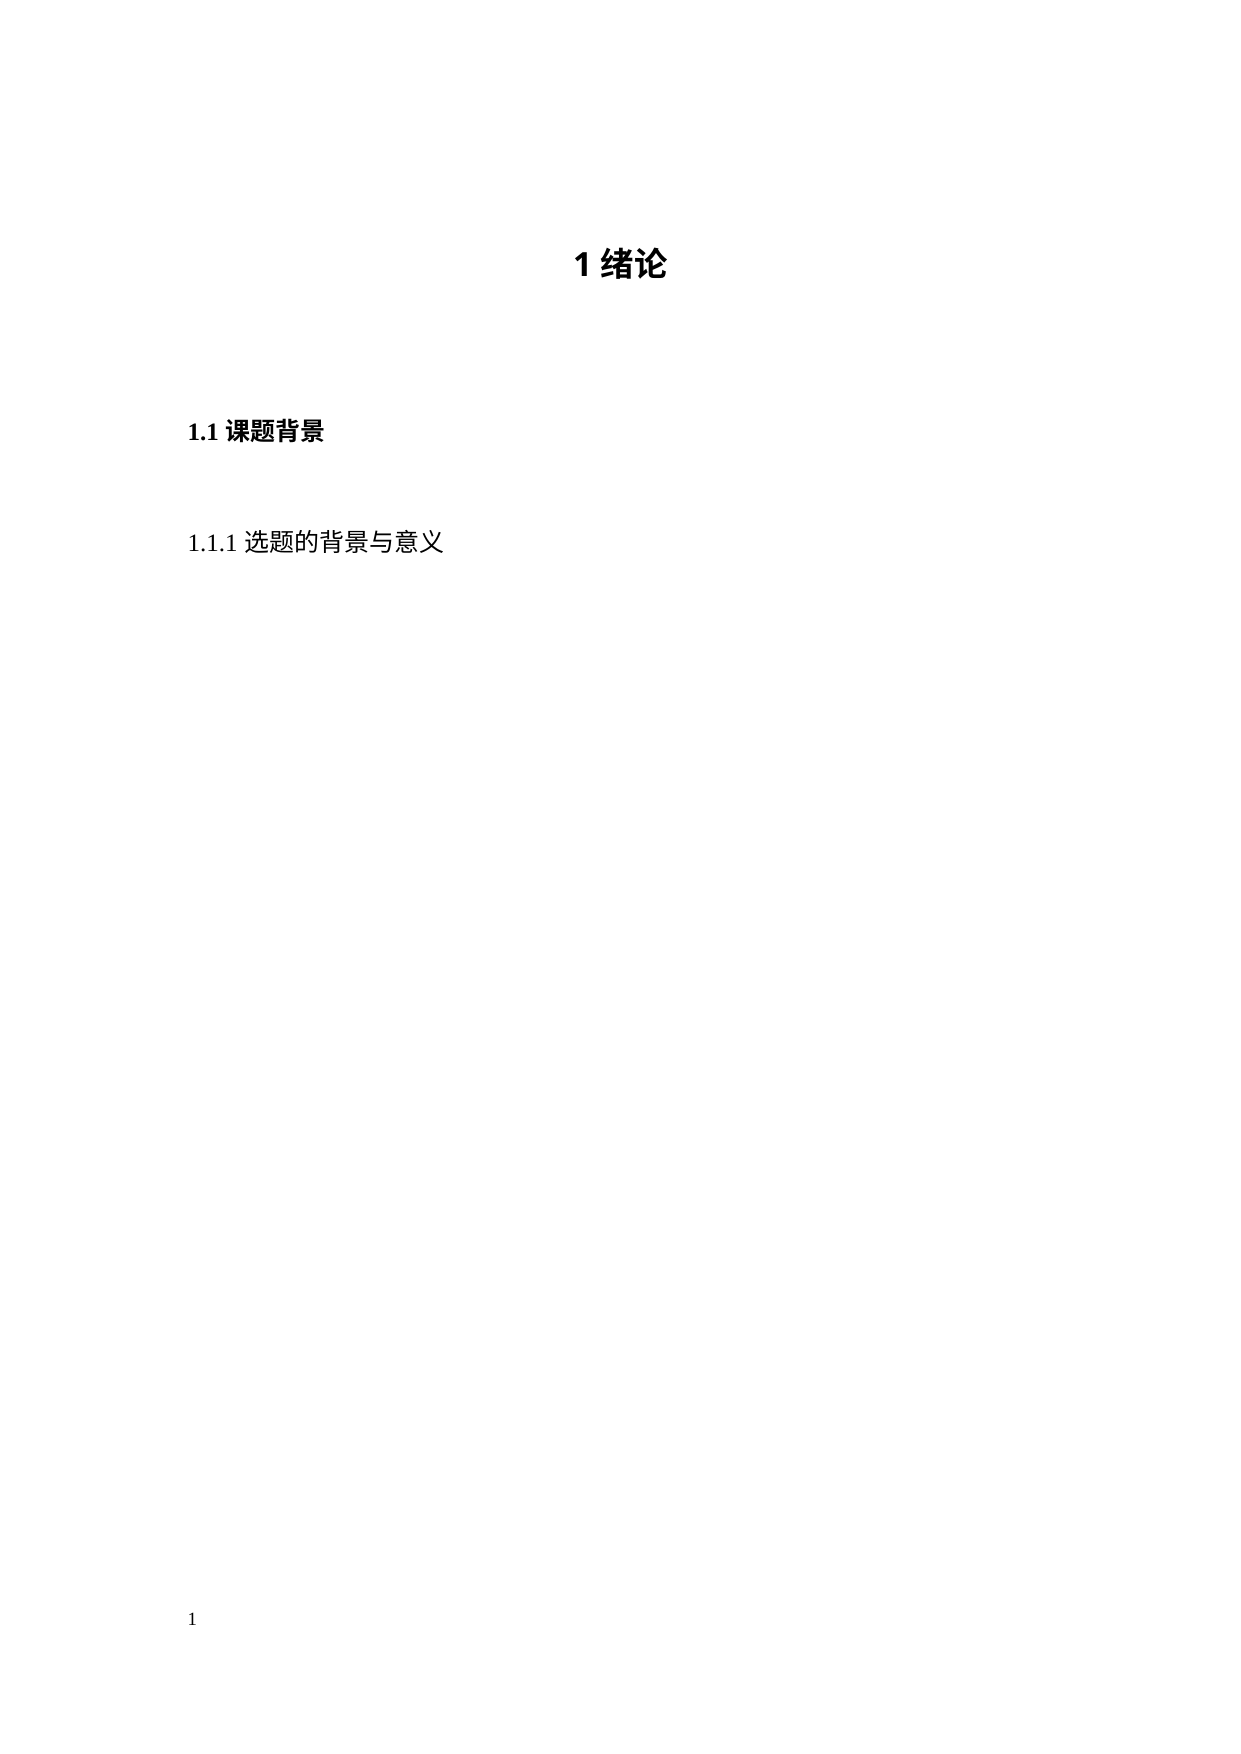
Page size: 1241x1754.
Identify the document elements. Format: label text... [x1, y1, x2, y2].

subtitle 1.1 课题背景 [187, 397, 1053, 462]
subtitle 1 绪论 [187, 230, 1053, 295]
subtitle 选题的背景与意义 [187, 508, 1053, 573]
